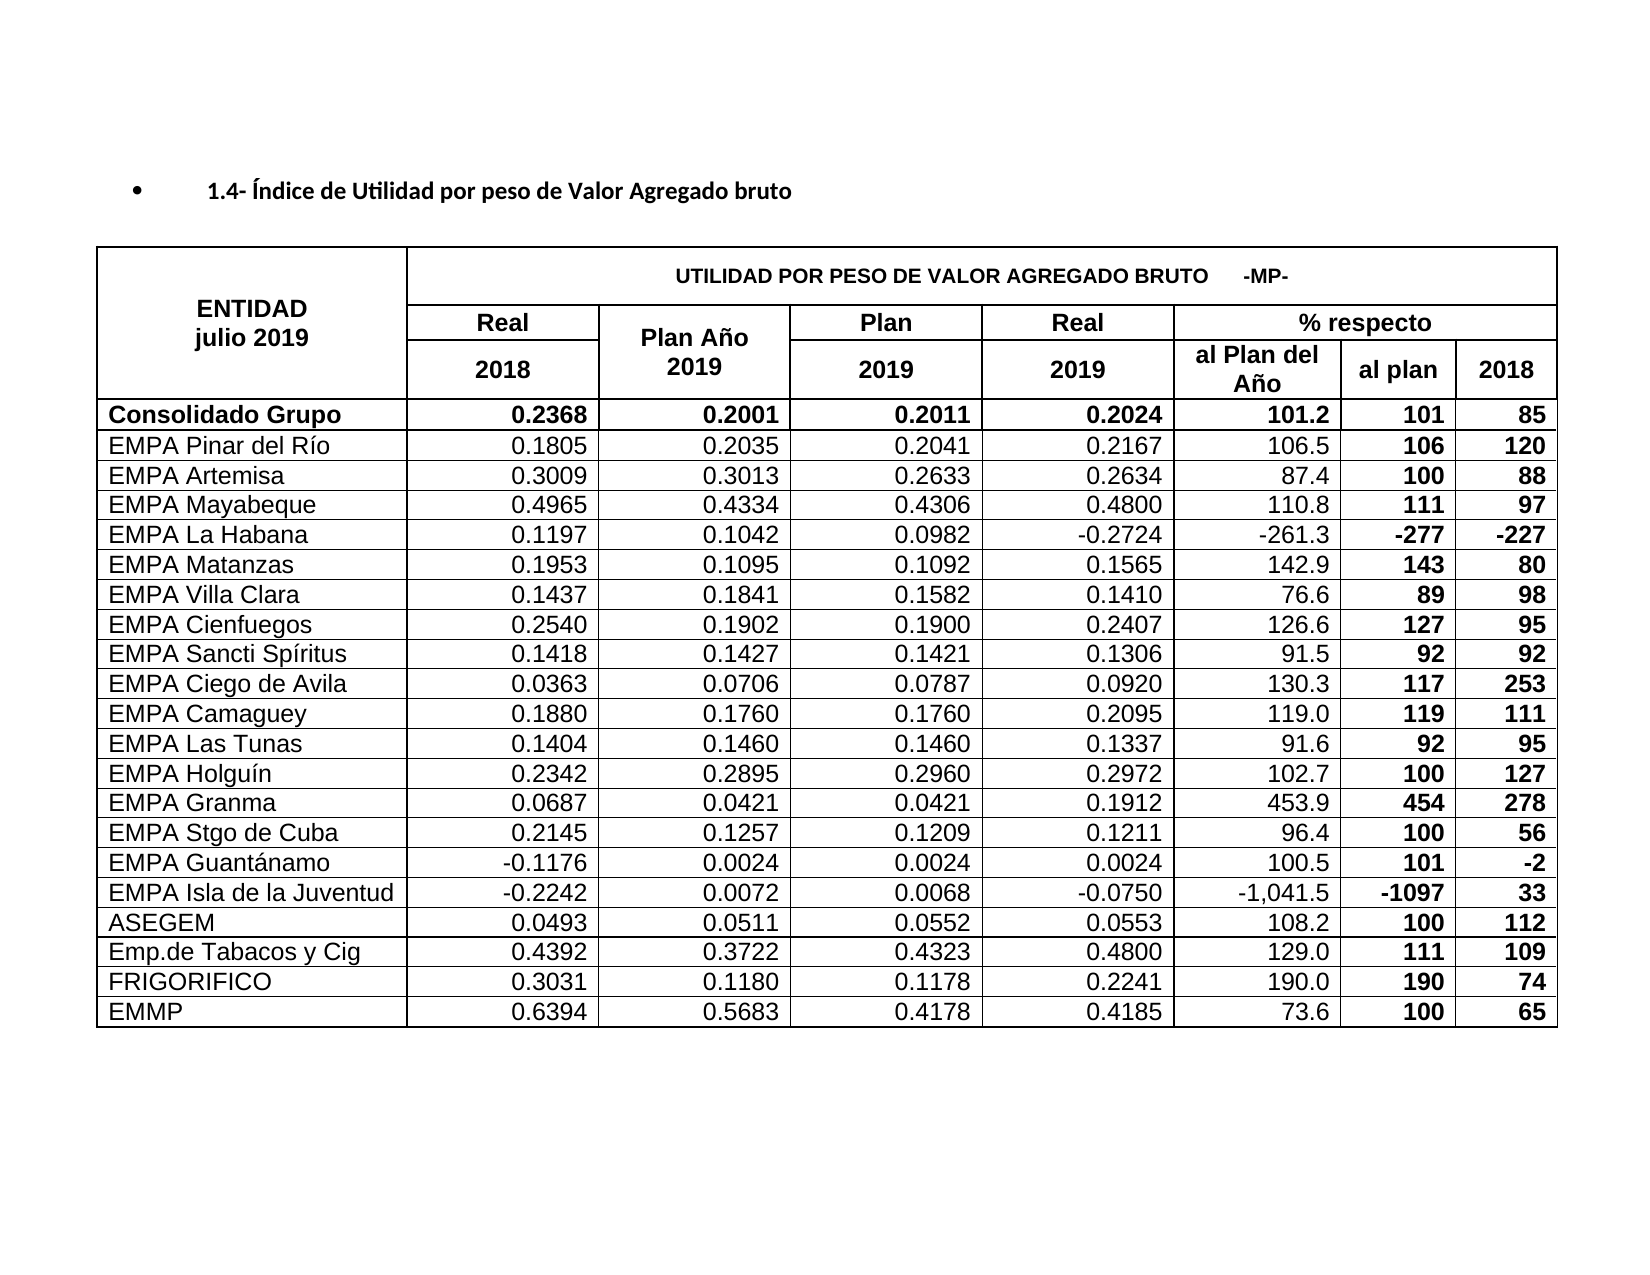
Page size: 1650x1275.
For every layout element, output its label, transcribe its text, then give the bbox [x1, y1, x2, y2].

table_cell 0.1042 [599, 520, 790, 549]
table_cell 88 [1456, 460, 1557, 489]
table_cell 100 [1341, 461, 1455, 489]
table_cell 101 [1341, 848, 1455, 877]
table_cell 0.4306 [791, 491, 982, 519]
table_cell 129.0 [1175, 938, 1340, 966]
table_cell 119.0 [1175, 699, 1340, 728]
table_cell 0.1427 [599, 640, 790, 668]
table_header ENTIDAD julio 2019 [98, 248, 406, 398]
table_cell 92 [1341, 729, 1455, 758]
table_cell 0.2633 [791, 461, 982, 489]
table_cell 0.1421 [791, 640, 982, 668]
table_cell -0.0750 [983, 878, 1173, 907]
table_cell 2019 [791, 341, 981, 398]
table_cell 100 [1341, 818, 1455, 847]
table_cell Plan Año 2019 [600, 306, 789, 398]
table_cell 108.2 [1175, 908, 1340, 936]
table_cell 0.5683 [599, 997, 790, 1026]
table_cell 110.8 [1175, 491, 1340, 519]
table_cell 0.0024 [791, 848, 982, 877]
table_cell EMPA Ciego de Avila [98, 669, 406, 698]
table_cell 0.2634 [983, 461, 1173, 489]
table_cell 0.0493 [408, 908, 598, 936]
table_cell 0.3013 [599, 461, 790, 489]
table_cell 0.3031 [408, 967, 598, 996]
table_cell -0.2242 [408, 878, 598, 907]
table_cell 127 [1456, 758, 1557, 787]
table_cell 0.1953 [408, 550, 598, 579]
table_cell 0.2960 [791, 759, 982, 787]
table_cell 278 [1456, 788, 1557, 817]
table_cell 0.0982 [791, 520, 982, 549]
table_cell 0.3009 [408, 461, 598, 489]
table_cell 0.0363 [408, 669, 598, 698]
table_cell 106.5 [1175, 431, 1340, 460]
table_cell 120 [1456, 429, 1557, 460]
table_cell 0.0024 [983, 848, 1173, 877]
table_cell 0.2001 [600, 400, 789, 429]
table_cell 95 [1456, 728, 1557, 758]
table_cell EMPA Matanzas [98, 550, 406, 579]
table_cell 91.5 [1175, 640, 1340, 668]
table_cell EMPA Pinar del Río [98, 431, 406, 460]
table_cell EMPA Stgo de Cuba [98, 818, 406, 847]
table_cell EMPA Villa Clara [98, 580, 406, 609]
table_cell 73.6 [1175, 997, 1340, 1026]
table_cell 0.2241 [983, 967, 1173, 996]
table_cell 0.1900 [791, 610, 982, 638]
table_cell 96.4 [1175, 818, 1340, 847]
table_cell 0.1912 [983, 789, 1173, 817]
table_cell 0.0552 [791, 908, 982, 936]
table_cell 119 [1341, 699, 1455, 728]
table_cell 56 [1456, 817, 1557, 847]
table_cell 0.2342 [408, 759, 598, 787]
table_cell 106 [1341, 431, 1455, 460]
table_cell 454 [1341, 789, 1455, 817]
table_cell 0.2145 [408, 818, 598, 847]
table_cell EMPA Las Tunas [98, 729, 406, 758]
table_cell 92 [1456, 639, 1557, 668]
table_cell 0.3722 [599, 938, 790, 966]
table_cell 0.4178 [791, 997, 982, 1026]
list 1.4- Índice de Utilidad por peso de Valor Agregado bruto [133, 175, 1521, 205]
table_cell 130.3 [1175, 669, 1340, 698]
table_cell 95 [1456, 609, 1557, 638]
table_cell EMPA Camaguey [98, 699, 406, 728]
table_cell 0.2041 [791, 431, 982, 460]
table_cell 97 [1456, 490, 1557, 519]
table_cell EMPA Granma [98, 789, 406, 817]
table_header UTILIDAD POR PESO DE VALOR AGREGADO BRUTO -MP- [408, 248, 1556, 303]
table_cell 0.1211 [983, 818, 1173, 847]
table_cell 0.2368 [408, 400, 598, 429]
table_cell 98 [1456, 579, 1557, 609]
table_cell EMPA Artemisa [98, 461, 406, 489]
table_cell 0.0068 [791, 878, 982, 907]
table_cell 0.2407 [983, 610, 1173, 638]
table_cell EMPA La Habana [98, 520, 406, 549]
table_cell 0.2540 [408, 610, 598, 638]
table_cell 0.4800 [983, 491, 1173, 519]
table_cell 100 [1341, 908, 1455, 936]
table_cell 111 [1341, 938, 1455, 966]
table_cell 0.0421 [599, 789, 790, 817]
table_cell 0.1437 [408, 580, 598, 609]
table_cell 111 [1341, 491, 1455, 519]
table_cell 0.1306 [983, 640, 1173, 668]
table_cell 80 [1456, 549, 1557, 579]
table_cell 0.1257 [599, 818, 790, 847]
table_cell 91.6 [1175, 729, 1340, 758]
table_cell 0.1180 [599, 967, 790, 996]
table_cell 0.0687 [408, 789, 598, 817]
table_cell 0.1460 [599, 729, 790, 758]
table_cell -1,041.5 [1175, 878, 1340, 907]
table_cell 2018 [1457, 341, 1556, 398]
table_cell 0.1841 [599, 580, 790, 609]
table_cell 0.2024 [983, 400, 1173, 429]
table_cell 92 [1341, 640, 1455, 668]
table_cell 0.1197 [408, 520, 598, 549]
table_cell 0.1880 [408, 699, 598, 728]
table_cell 111 [1456, 698, 1557, 728]
table_cell 117 [1341, 669, 1455, 698]
table_cell -227 [1456, 519, 1557, 549]
table_cell 0.1902 [599, 610, 790, 638]
table_cell 74 [1456, 966, 1557, 996]
table_cell 101.2 [1175, 400, 1340, 429]
table_cell 0.1760 [791, 699, 982, 728]
table_cell 102.7 [1175, 759, 1340, 787]
table_cell 0.2895 [599, 759, 790, 787]
table_cell EMPA Isla de la Juventud [98, 878, 406, 907]
table_cell 76.6 [1175, 580, 1340, 609]
table_cell EMPA Cienfuegos [98, 610, 406, 638]
table_cell 0.1178 [791, 967, 982, 996]
table_cell 0.1410 [983, 580, 1173, 609]
table_cell 126.6 [1175, 610, 1340, 638]
table_cell 0.2167 [983, 431, 1173, 460]
table_cell 0.1337 [983, 729, 1173, 758]
table_cell 0.1418 [408, 640, 598, 668]
table_cell al Plan del Año [1175, 341, 1340, 398]
table_cell 190 [1341, 967, 1455, 996]
table_cell 0.1095 [599, 550, 790, 579]
table_cell -0.1176 [408, 848, 598, 877]
table_cell 143 [1341, 550, 1455, 579]
table_cell Real [983, 306, 1173, 338]
table_cell 0.2972 [983, 759, 1173, 787]
table_cell Real [408, 306, 598, 338]
table_cell -277 [1341, 520, 1455, 549]
table_cell 0.6394 [408, 997, 598, 1026]
table_cell 89 [1341, 580, 1455, 609]
table_cell 0.4185 [983, 997, 1173, 1026]
table_cell 33 [1456, 877, 1557, 907]
table_cell 0.2011 [791, 400, 981, 429]
table_cell 101 [1342, 400, 1455, 429]
table_cell 253 [1456, 668, 1557, 698]
table_cell EMMP [98, 997, 406, 1026]
table_cell 100 [1341, 759, 1455, 787]
table_cell Consolidado Grupo [98, 400, 406, 429]
table_cell ASEGEM [98, 908, 406, 936]
table_cell EMPA Sancti Spíritus [98, 640, 406, 668]
table_cell 127 [1341, 610, 1455, 638]
table_cell Emp.de Tabacos y Cig [98, 938, 406, 966]
table_cell 0.1582 [791, 580, 982, 609]
table_cell 0.0511 [599, 908, 790, 936]
table_cell 0.1092 [791, 550, 982, 579]
table_cell al plan [1342, 341, 1455, 398]
table_cell 2018 [408, 341, 598, 398]
table_cell 0.4323 [791, 938, 982, 966]
table_cell 85 [1456, 400, 1557, 429]
table_cell 0.1460 [791, 729, 982, 758]
table_cell 142.9 [1175, 550, 1340, 579]
table_cell 87.4 [1175, 461, 1340, 489]
table_cell 0.4965 [408, 491, 598, 519]
table_cell -2 [1456, 847, 1557, 877]
table_cell 0.4392 [408, 938, 598, 966]
table_cell 0.4334 [599, 491, 790, 519]
table_cell % respecto [1175, 306, 1556, 338]
table_cell EMPA Mayabeque [98, 491, 406, 519]
table_cell 100.5 [1175, 848, 1340, 877]
table_cell 2019 [983, 341, 1173, 398]
table_cell 109 [1456, 936, 1557, 966]
table_cell -1097 [1341, 878, 1455, 907]
table_cell 0.0072 [599, 878, 790, 907]
table_cell 112 [1456, 907, 1557, 936]
table_cell EMPA Holguín [98, 759, 406, 787]
table_cell FRIGORIFICO [98, 967, 406, 996]
table_cell 0.0920 [983, 669, 1173, 698]
table_cell Plan [791, 306, 981, 338]
table_cell 0.2095 [983, 699, 1173, 728]
table_cell 0.1760 [599, 699, 790, 728]
table_cell 0.2035 [599, 431, 790, 460]
table_cell 0.0553 [983, 908, 1173, 936]
table_cell 0.0421 [791, 789, 982, 817]
table_cell -0.2724 [983, 520, 1173, 549]
table_cell 453.9 [1175, 789, 1340, 817]
table_cell 0.1805 [408, 431, 598, 460]
table_cell 0.0706 [599, 669, 790, 698]
table_cell 65 [1456, 996, 1557, 1026]
table_cell EMPA Guantánamo [98, 848, 406, 877]
table_cell 0.0024 [599, 848, 790, 877]
table_cell 0.4800 [983, 938, 1173, 966]
table_cell 100 [1341, 997, 1455, 1026]
table_cell 0.0787 [791, 669, 982, 698]
table_cell 0.1404 [408, 729, 598, 758]
table_cell 0.1565 [983, 550, 1173, 579]
table_cell 0.1209 [791, 818, 982, 847]
table_cell -261.3 [1175, 520, 1340, 549]
table_cell 190.0 [1175, 967, 1340, 996]
